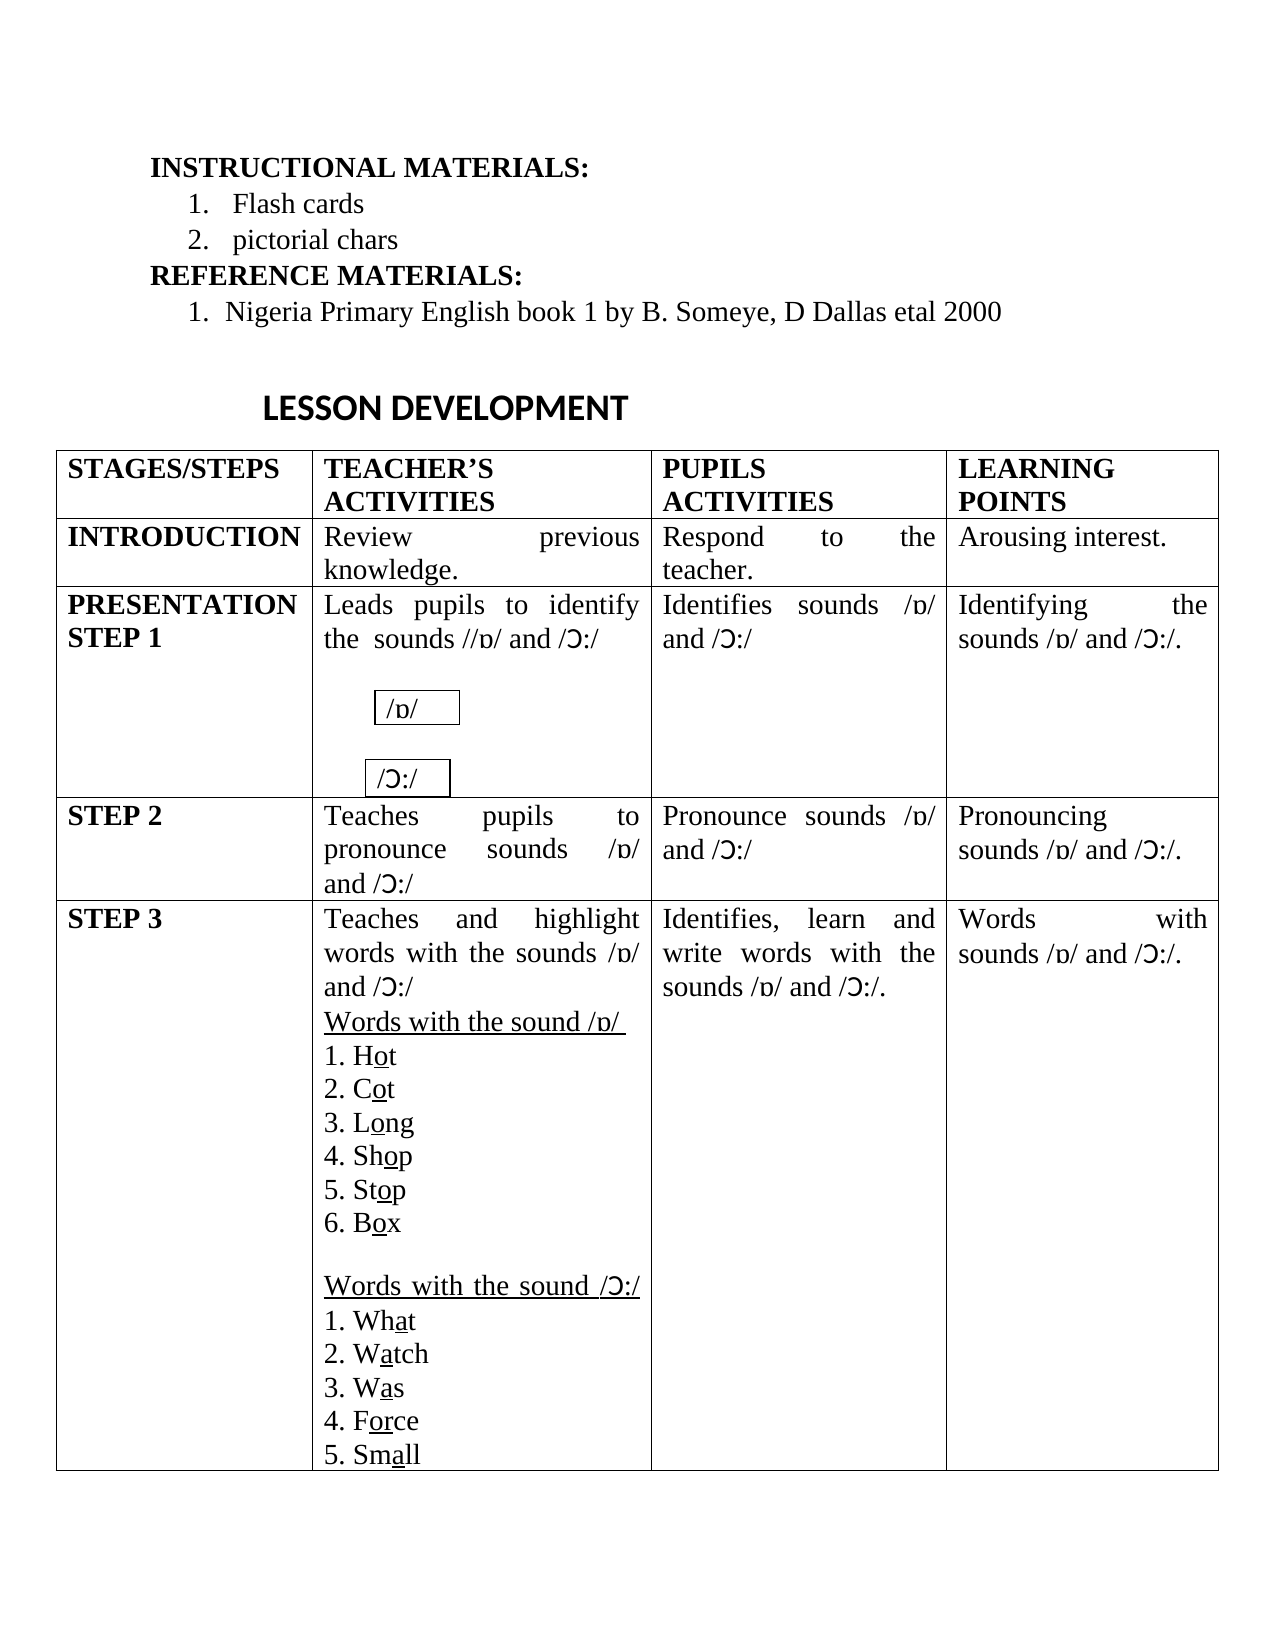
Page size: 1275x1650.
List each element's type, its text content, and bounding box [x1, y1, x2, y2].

table_cell Pronouncing sounds /ɒ/ and /Ɔ:/. [947, 798, 1218, 900]
table_header TEACHER’S ACTIVITIES [313, 451, 651, 518]
table_cell PRESENTATION STEP 1 [57, 587, 312, 797]
text REFERENCE MATERIALS: [150, 258, 1125, 292]
list pictorial chars [187, 222, 1125, 256]
table_cell Leads pupils to identify the sounds //ɒ/ and /Ɔ:/ [313, 587, 651, 797]
table_header PUPILS ACTIVITIES [652, 451, 946, 518]
table_cell Identifies sounds /ɒ/ and /Ɔ:/ [652, 587, 946, 797]
table_header STAGES/STEPS [57, 451, 312, 518]
text INSTRUCTIONAL MATERIALS: [150, 150, 1125, 183]
table_cell Pronounce sounds /ɒ/ and /Ɔ:/ [652, 798, 946, 900]
text LESSON DEVELOPMENT [150, 383, 1125, 429]
table_cell Teaches pupils to pronounce sounds /ɒ/ and /Ɔ:/ [313, 798, 651, 900]
list Nigeria Primary English book 1 by B. Someye, D Dallas etal 2000 [187, 294, 1125, 328]
table_cell Identifying the sounds /ɒ/ and /Ɔ:/. [947, 587, 1218, 797]
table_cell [652, 901, 946, 1470]
table_cell Review previous knowledge. [313, 519, 651, 586]
table_cell Arousing interest. [947, 519, 1218, 586]
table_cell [313, 901, 651, 1470]
list Flash cards [187, 186, 1125, 220]
table_cell STEP 3 [57, 901, 312, 1470]
table_cell INTRODUCTION [57, 519, 312, 586]
table_cell STEP 2 [57, 798, 312, 900]
table_cell Respond to the teacher. [652, 519, 946, 586]
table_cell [947, 901, 1218, 1470]
table_header LEARNING POINTS [947, 451, 1218, 518]
